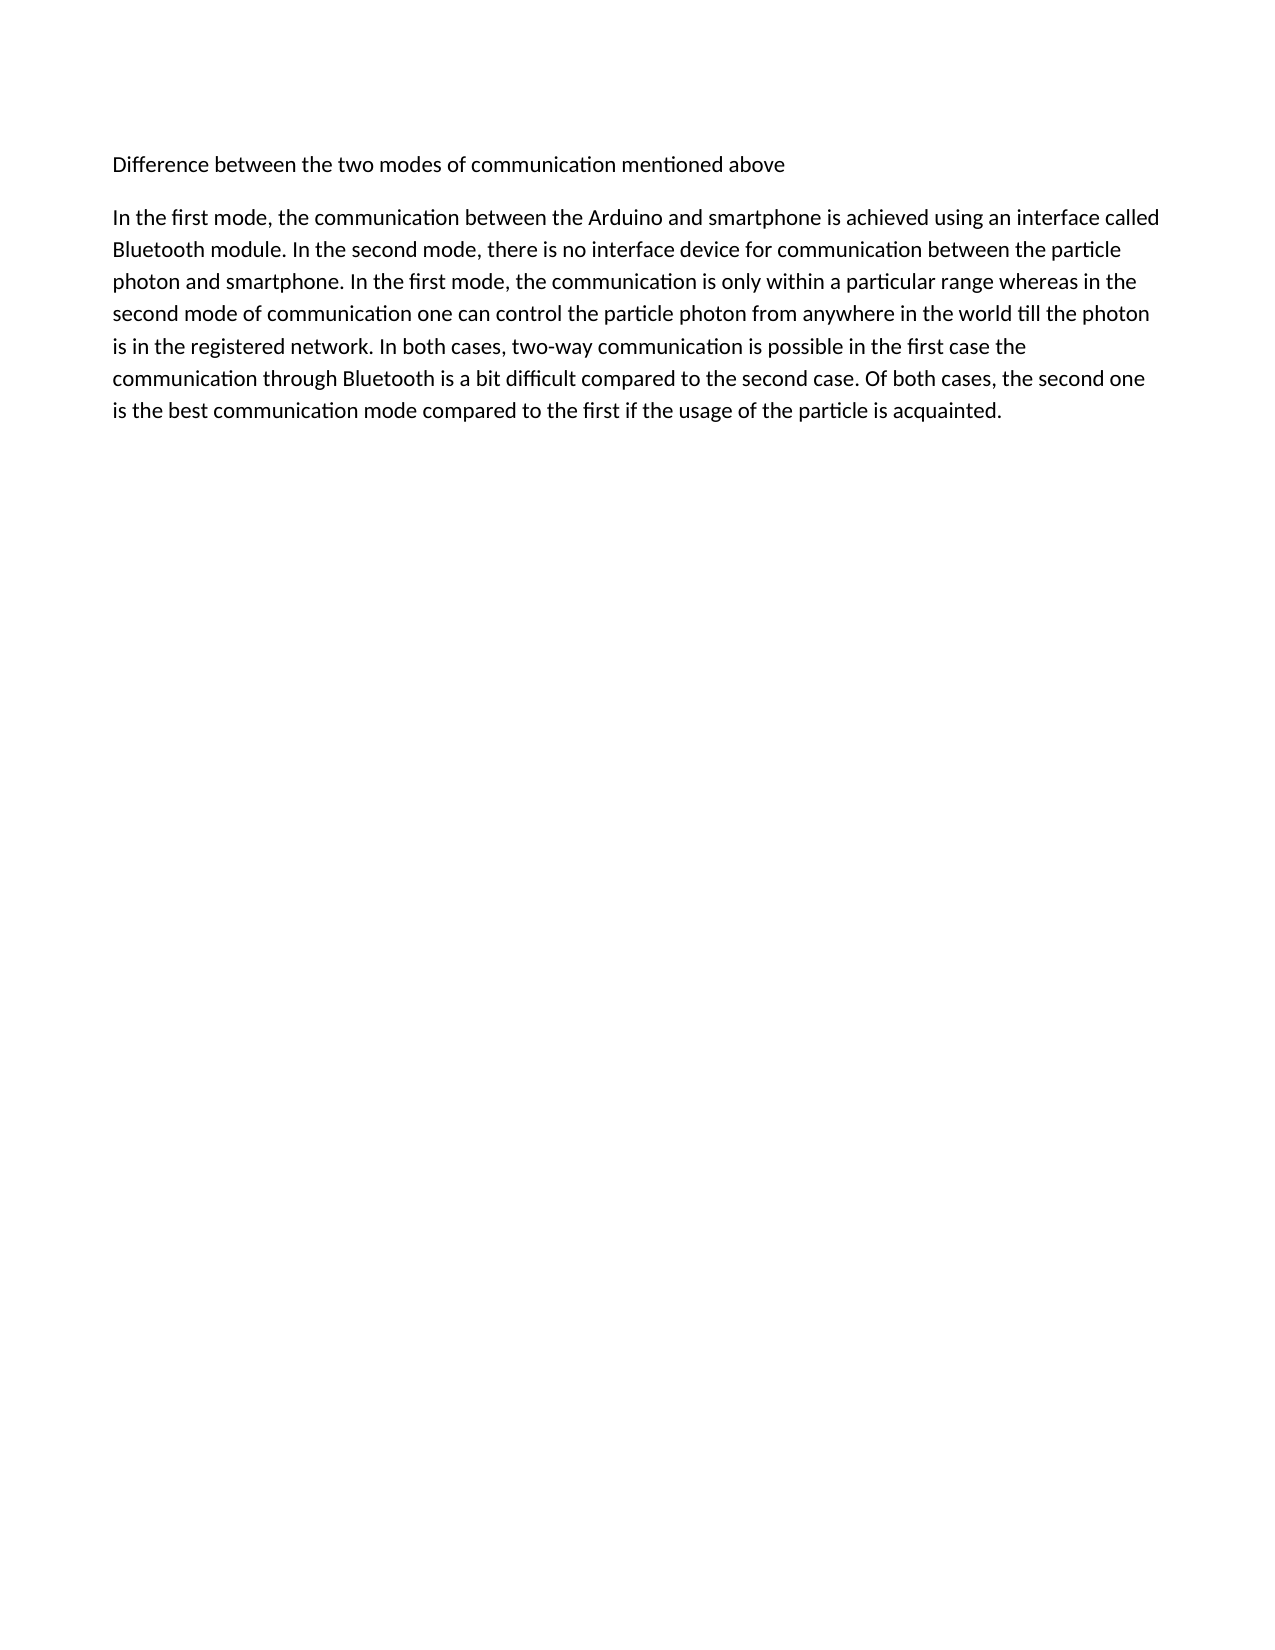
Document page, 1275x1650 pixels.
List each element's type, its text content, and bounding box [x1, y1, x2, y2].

text In the first mode, the communication between the Arduino and smartphone is achieved using an interface called Bluetooth module. In the second mode, there is no interface device for communication between the particle photon and smartphone. In the first mode, the communication is only within a particular range whereas in the second mode of communication one can control the particle photon from anywhere in the world till the photon is in the registered network. In both cases, two-way communication is possible in the first case the communication through Bluetooth is a bit difficult compared to the second case. Of both cases, the second one is the best communication mode compared to the first if the usage of the particle is acquainted. [112, 203, 1162, 424]
text Difference between the two modes of communication mentioned above [112, 150, 1162, 178]
